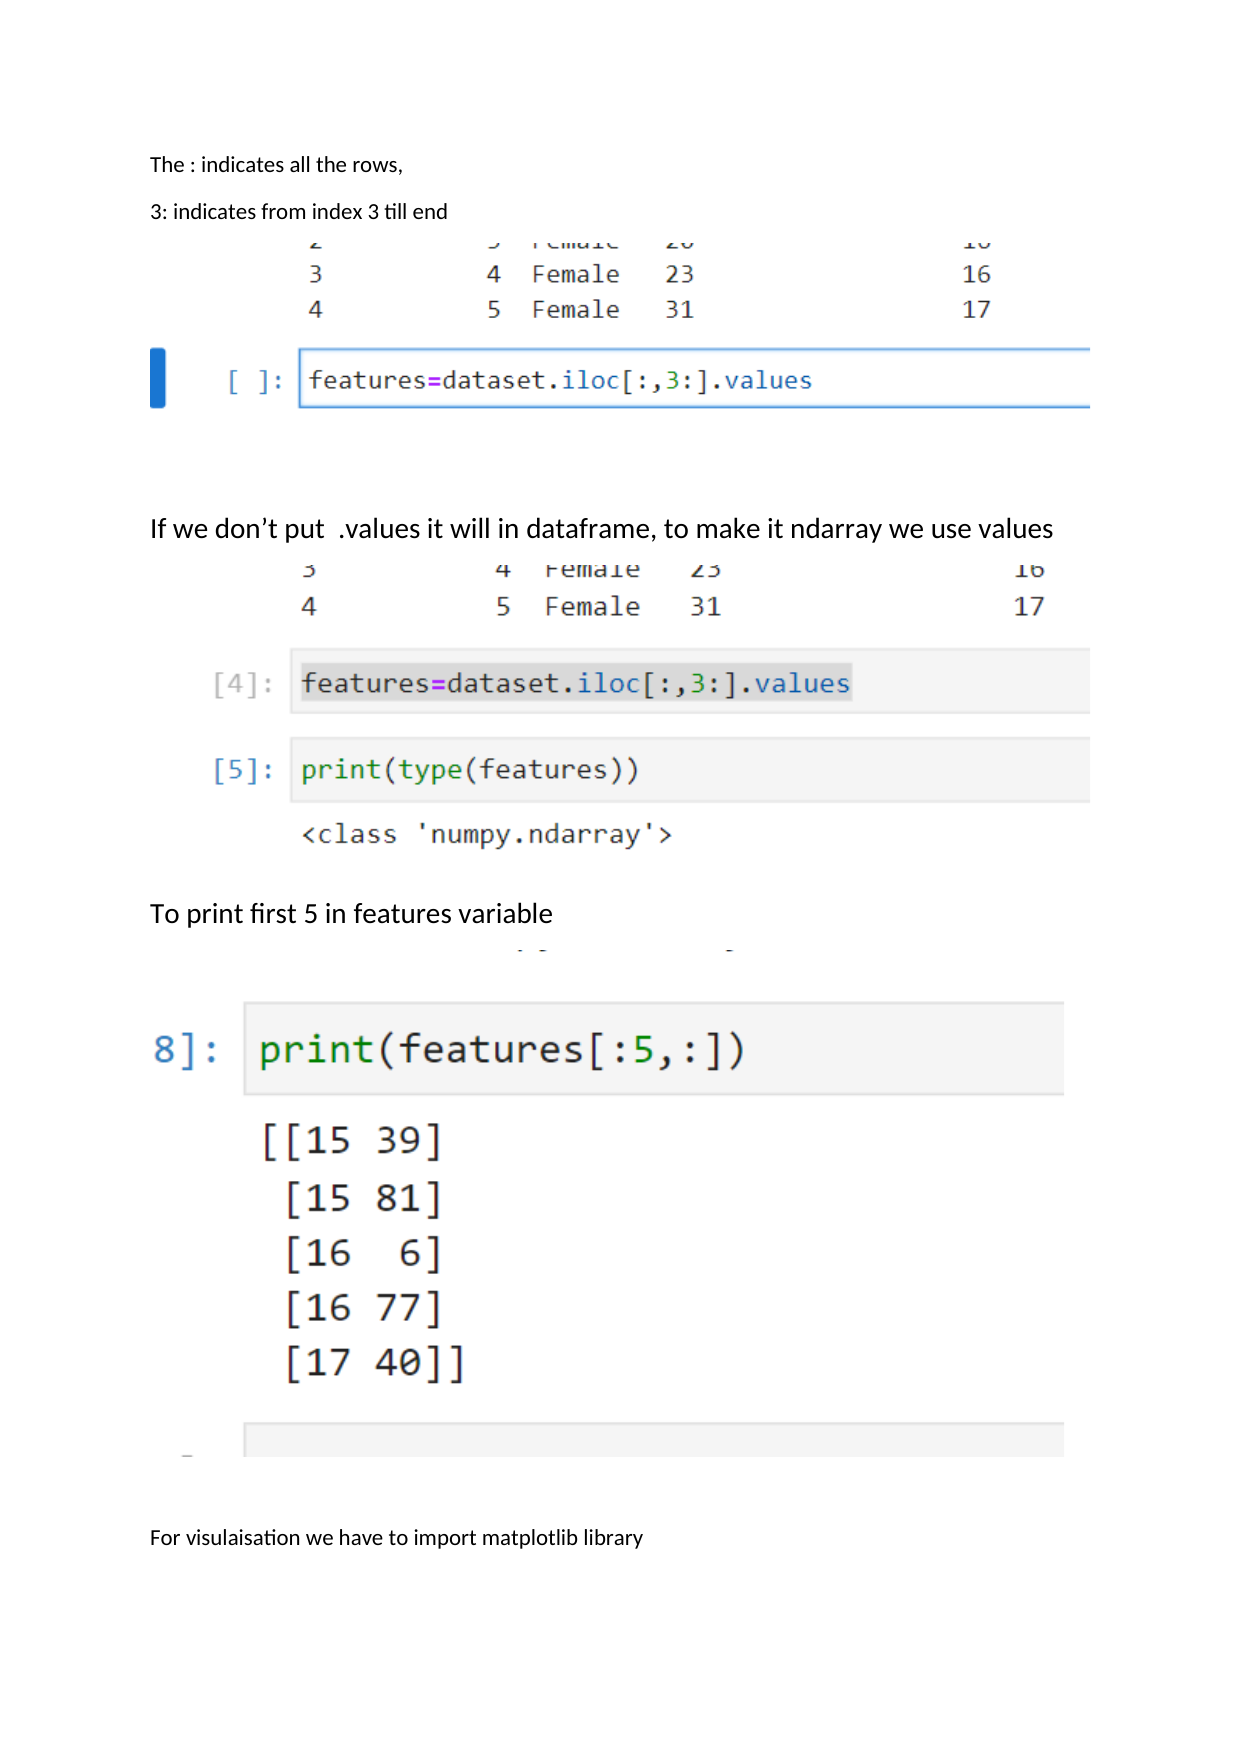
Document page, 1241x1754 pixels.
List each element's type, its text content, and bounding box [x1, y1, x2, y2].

picture [150, 565, 1091, 877]
picture [150, 243, 1091, 492]
text The : indicates all the rows, [150, 150, 1090, 178]
picture [150, 950, 1065, 1457]
text 3: indicates from index 3 till end [150, 197, 1090, 225]
text For visulaisation we have to import matplotlib library [150, 1523, 1090, 1551]
text To print first 5 in features variable [150, 896, 1090, 931]
text If we don’t put .values it will in dataframe, to make it ndarray we use values [150, 510, 1090, 546]
